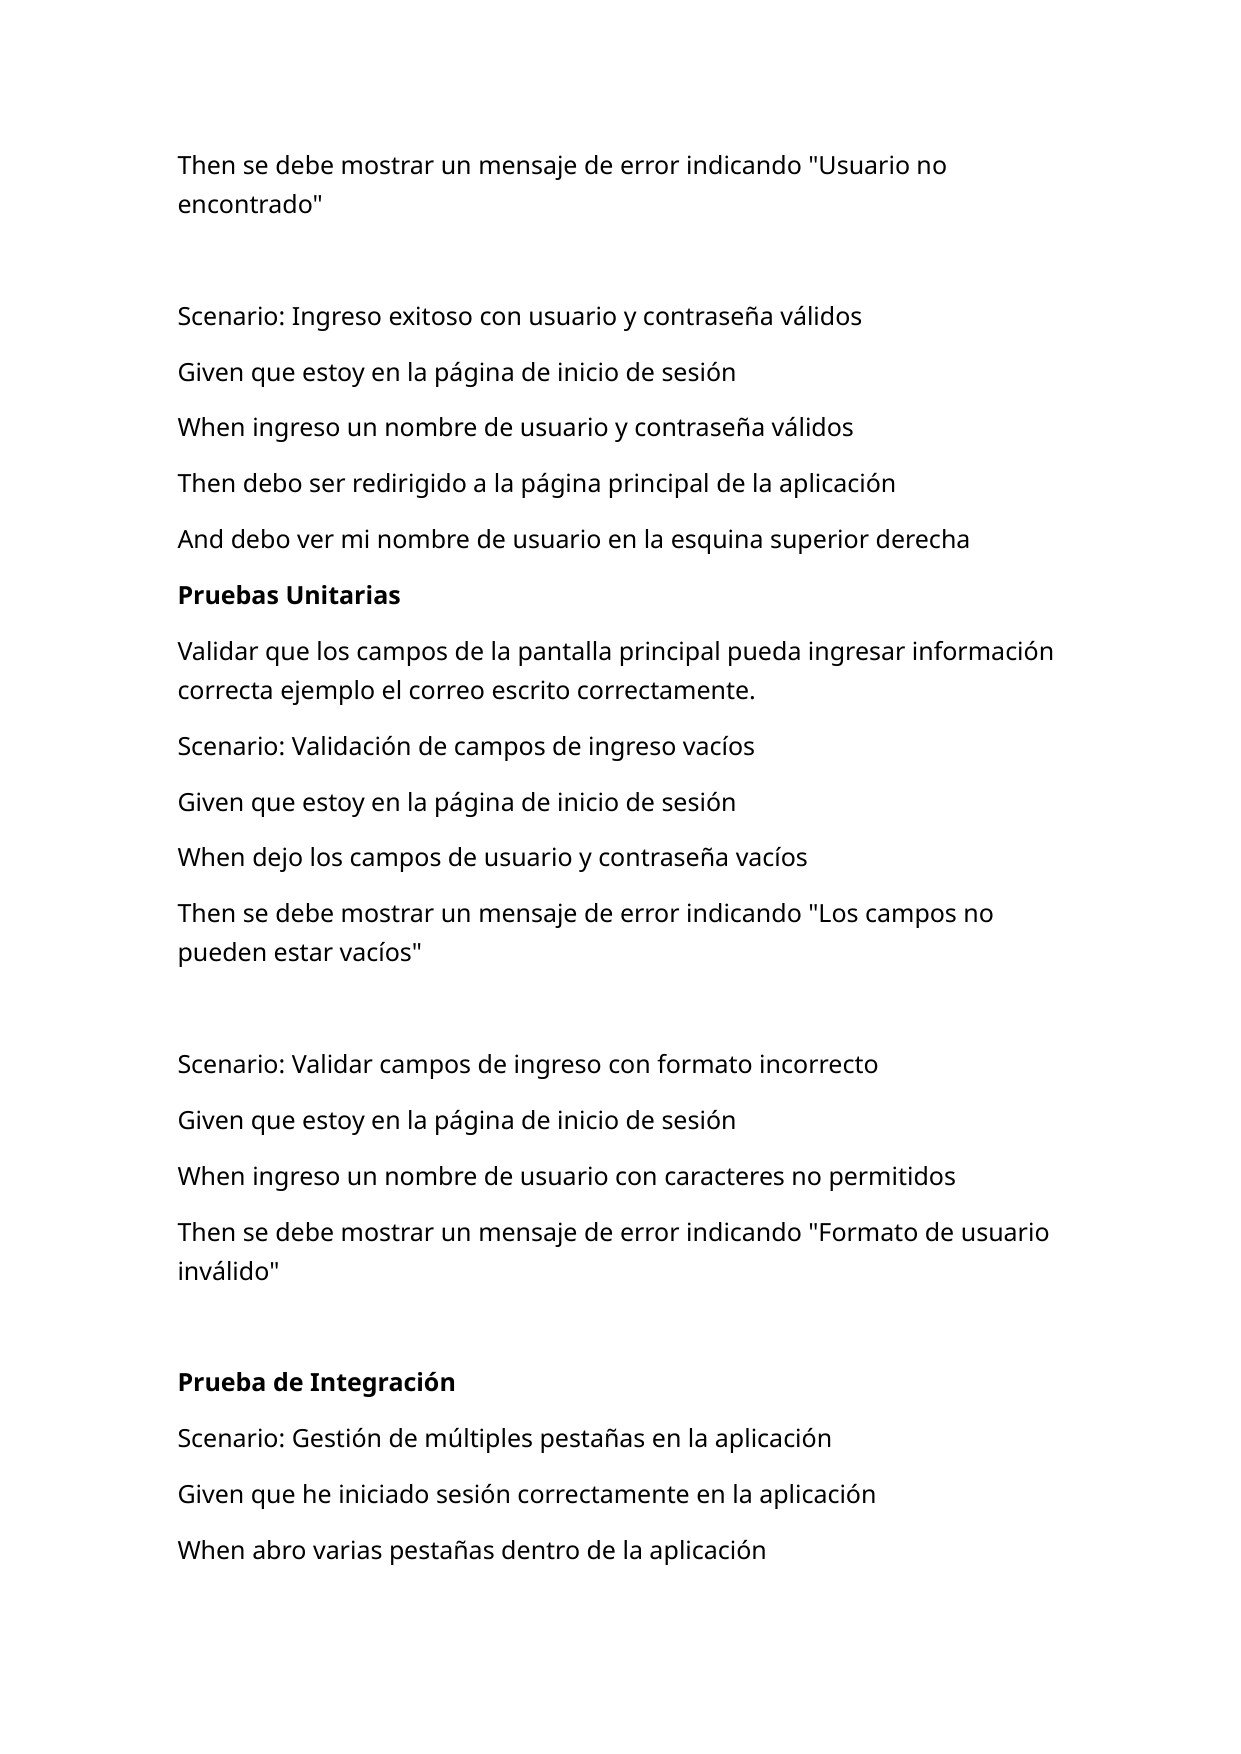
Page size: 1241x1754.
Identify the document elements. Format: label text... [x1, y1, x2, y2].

text Scenario: Validar campos de ingreso con formato incorrecto [177, 1047, 1063, 1081]
text When abro varias pestañas dentro de la aplicación [177, 1533, 1063, 1567]
text Given que he iniciado sesión correctamente en la aplicación [177, 1477, 1063, 1511]
text Scenario: Ingreso exitoso con usuario y contraseña válidos [177, 298, 1063, 332]
text Pruebas Unitarias [177, 578, 1063, 612]
text Prueba de Integración [177, 1365, 1063, 1399]
text Scenario: Validación de campos de ingreso vacíos [177, 728, 1063, 762]
text When ingreso un nombre de usuario con caracteres no permitidos [177, 1158, 1063, 1192]
text Then se debe mostrar un mensaje de error indicando "Usuario no encontrado" [177, 148, 1063, 221]
text Then se debe mostrar un mensaje de error indicando "Formato de usuario inválido" [177, 1214, 1063, 1287]
text Then se debe mostrar un mensaje de error indicando "Los campos no pueden estar vacíos" [177, 896, 1063, 969]
text And debo ver mi nombre de usuario en la esquina superior derecha [177, 522, 1063, 556]
text Validar que los campos de la pantalla principal pueda ingresar información correcta ejemplo el correo escrito correctamente. [177, 633, 1063, 707]
text Given que estoy en la página de inicio de sesión [177, 784, 1063, 818]
text Scenario: Gestión de múltiples pestañas en la aplicación [177, 1421, 1063, 1455]
text Given que estoy en la página de inicio de sesión [177, 1103, 1063, 1137]
text When ingreso un nombre de usuario y contraseña válidos [177, 410, 1063, 444]
text Then debo ser redirigido a la página principal de la aplicación [177, 466, 1063, 500]
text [177, 354, 1063, 388]
text When dejo los campos de usuario y contraseña vacíos [177, 840, 1063, 874]
